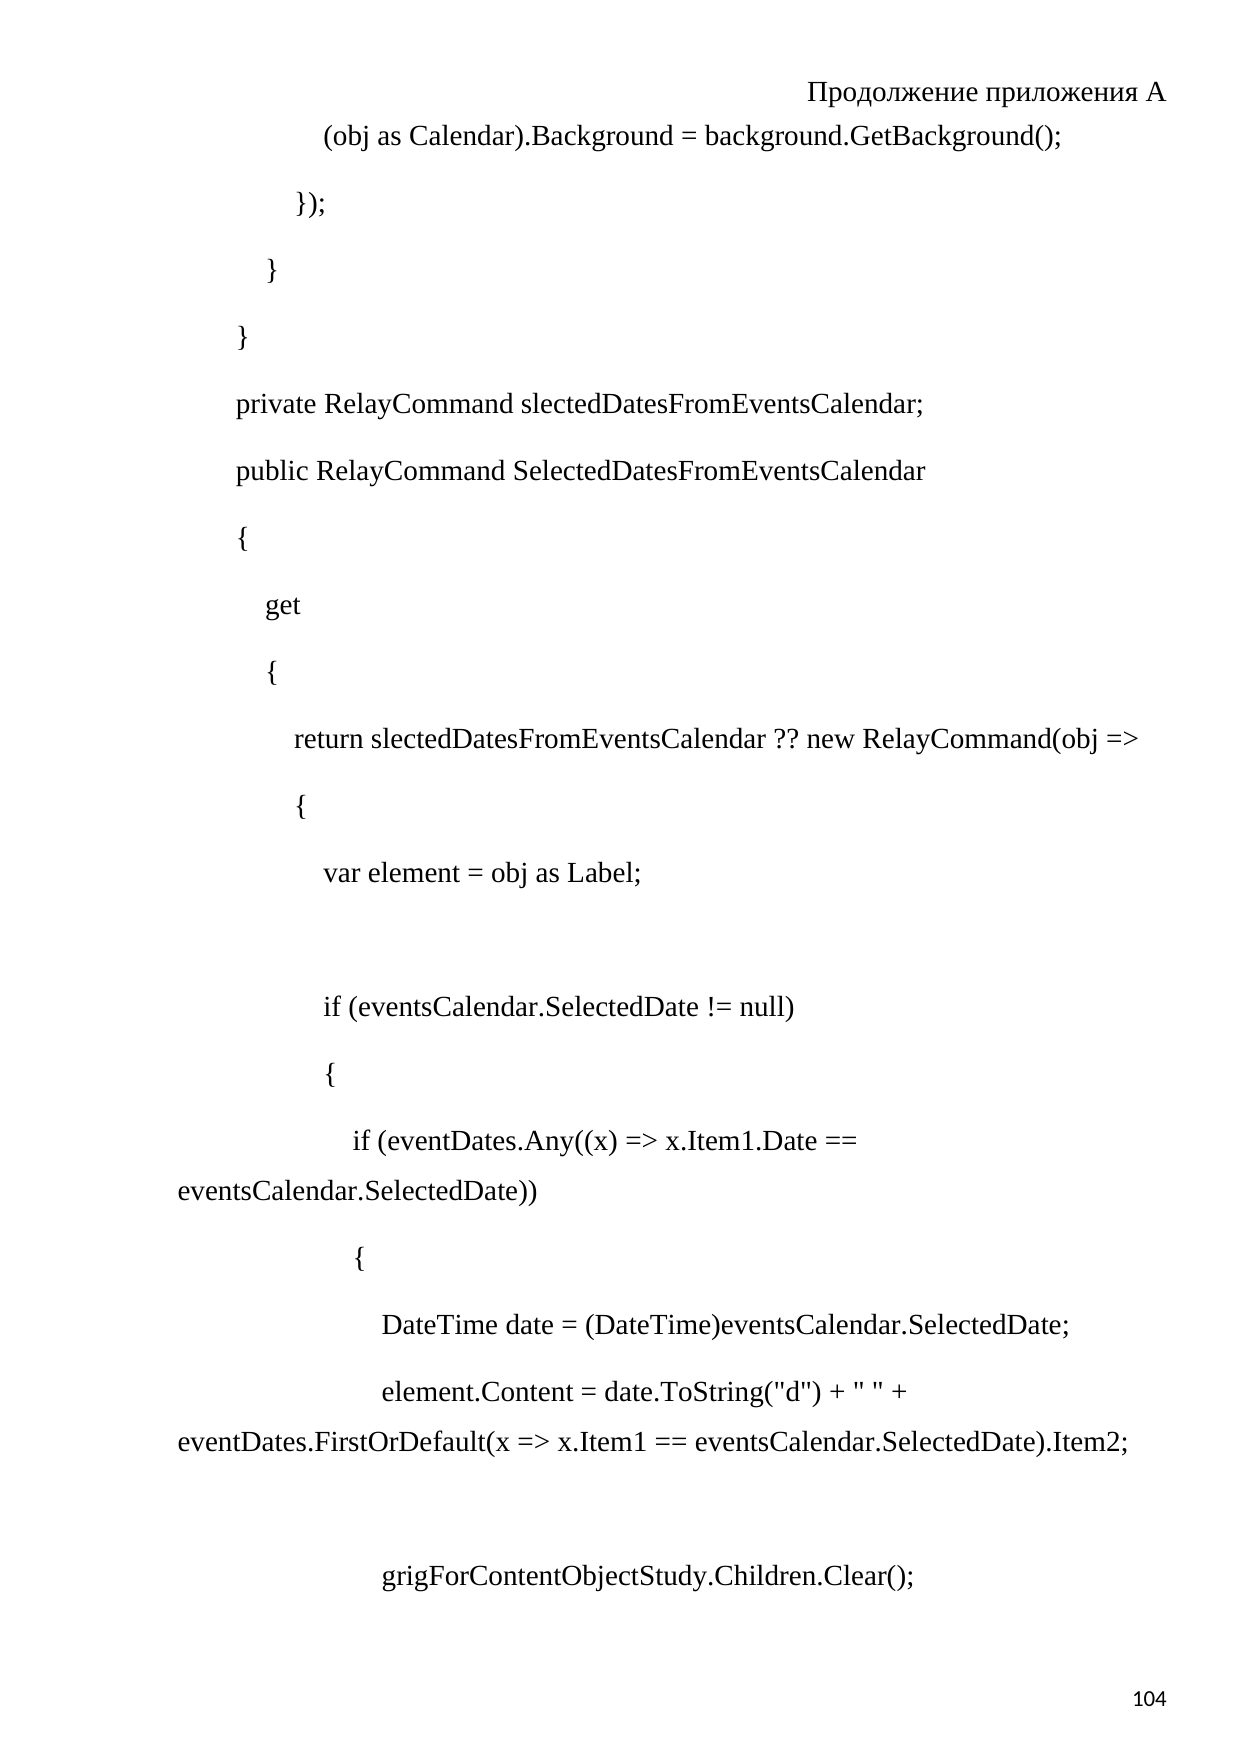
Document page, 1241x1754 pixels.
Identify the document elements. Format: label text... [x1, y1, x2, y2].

text { [177, 1240, 1167, 1274]
text grigForContentObjectStudy.Children.Clear(); [177, 1558, 1167, 1592]
text element.Content = date.ToString("d") + " " + eventDates.FirstOrDefault(x => x.Item1 == eventsCalendar.SelectedDate).Item2; [177, 1374, 1167, 1458]
text } [177, 252, 1167, 286]
text (obj as Calendar).Background = background.GetBackground(); [177, 118, 1167, 152]
text private RelayCommand slectedDatesFromEventsCalendar; [177, 386, 1167, 419]
text { [177, 1056, 1167, 1089]
text return slectedDatesFromEventsCalendar ?? new RelayCommand(obj => [177, 721, 1167, 754]
text } [177, 319, 1167, 353]
text { [177, 654, 1167, 687]
text { [177, 788, 1167, 821]
text { [177, 520, 1167, 553]
text var element = obj as Label; [177, 855, 1167, 888]
text DateTime date = (DateTime)eventsCalendar.SelectedDate; [177, 1307, 1167, 1341]
text if (eventsCalendar.SelectedDate != null) [177, 989, 1167, 1022]
text }); [177, 185, 1167, 219]
text if (eventDates.Any((x) => x.Item1.Date == eventsCalendar.SelectedDate)) [177, 1123, 1167, 1207]
text public RelayCommand SelectedDatesFromEventsCalendar [177, 453, 1167, 487]
text get [177, 587, 1167, 621]
